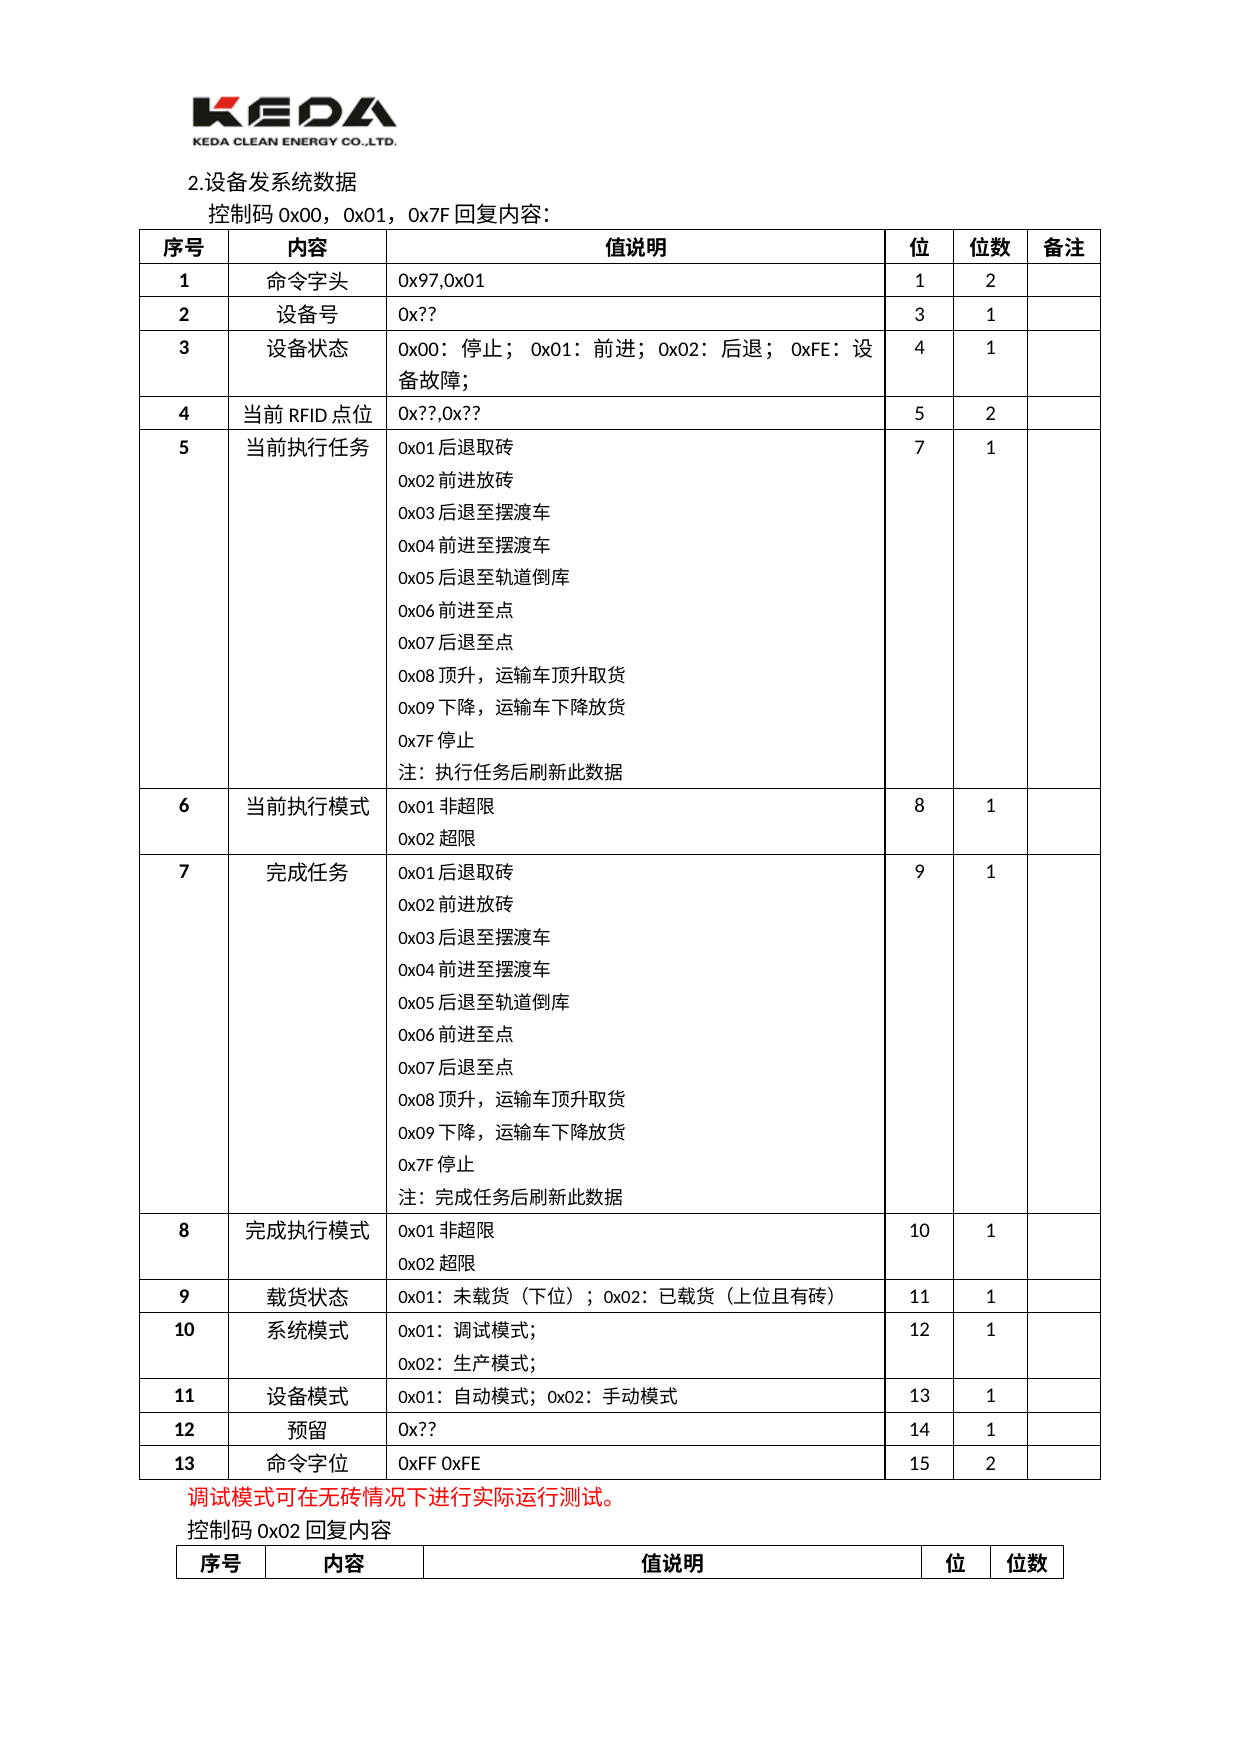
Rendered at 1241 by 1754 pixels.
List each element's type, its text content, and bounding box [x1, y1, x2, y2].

table_cell 4 [140, 397, 228, 429]
table_cell 0x01：未载货（下位）；0x02：已载货（上位且有砖） [387, 1280, 884, 1312]
table_cell [1028, 855, 1100, 1212]
table_cell 6 [140, 789, 228, 854]
table_cell 2 [954, 1446, 1027, 1479]
table_cell 10 [140, 1313, 228, 1378]
table_cell 系统模式 [229, 1313, 386, 1378]
table_header 序号 [177, 1546, 265, 1578]
table_cell 9 [140, 1280, 228, 1312]
table_cell 5 [140, 430, 228, 788]
table_header 位 [886, 230, 953, 263]
table_cell [1028, 1280, 1100, 1312]
table_cell 1 [954, 297, 1027, 330]
table_cell 当前RFID点位 [229, 397, 386, 429]
table_cell 1 [954, 1280, 1027, 1312]
table_cell 0x??,0x?? [387, 397, 884, 429]
table_header 内容 [266, 1546, 423, 1578]
table_cell [1028, 331, 1100, 396]
table_cell 11 [886, 1280, 953, 1312]
table_cell 0x?? [387, 297, 884, 330]
table_cell 7 [886, 430, 953, 788]
table_cell 1 [954, 1214, 1027, 1278]
table_cell 完成执行模式 [229, 1214, 386, 1278]
table_cell 完成任务 [229, 855, 386, 1212]
table_cell 5 [886, 397, 953, 429]
table_header 位数 [954, 230, 1027, 263]
table_cell 预留 [229, 1413, 386, 1445]
table_cell 7 [140, 855, 228, 1212]
table_cell 0x01 非超限 0x02 超限 [387, 789, 884, 854]
table_cell 0x01：自动模式；0x02：手动模式 [387, 1379, 884, 1412]
table_cell 1 [954, 1379, 1027, 1412]
table_cell 9 [886, 855, 953, 1212]
table_cell 1 [954, 789, 1027, 854]
table_cell [1028, 1313, 1100, 1378]
table_cell 1 [140, 264, 228, 296]
table_header 值说明 [387, 230, 884, 263]
table_cell [1028, 1413, 1100, 1445]
table_cell 0x97,0x01 [387, 264, 884, 296]
table_cell [1028, 1446, 1100, 1479]
table_cell 设备模式 [229, 1379, 386, 1412]
table_cell 命令字头 [229, 264, 386, 296]
table_cell 3 [886, 297, 953, 330]
table_cell 载货状态 [229, 1280, 386, 1312]
table_header 备注 [1028, 230, 1100, 263]
table_cell 3 [140, 331, 228, 396]
table_cell 1 [954, 855, 1027, 1212]
table_cell 0x00：停止； 0x01：前进；0x02：后退； 0xFE：设备故障； [387, 331, 884, 396]
table_header 内容 [229, 230, 386, 263]
table_cell 1 [886, 264, 953, 296]
table_header 位 [922, 1546, 990, 1578]
table_cell [1028, 397, 1100, 429]
table_cell 8 [886, 789, 953, 854]
table_cell 2 [954, 264, 1027, 296]
table_cell 1 [954, 430, 1027, 788]
text 2.设备发系统数据 [187, 164, 1053, 197]
table_cell 2 [954, 397, 1027, 429]
table_cell 10 [886, 1214, 953, 1278]
table_cell [1028, 430, 1100, 788]
table_cell 设备号 [229, 297, 386, 330]
table_cell 1 [954, 1413, 1027, 1445]
table_header 值说明 [424, 1546, 921, 1578]
table_header 位数 [991, 1546, 1063, 1578]
table_cell 13 [886, 1379, 953, 1412]
table_cell 设备状态 [229, 331, 386, 396]
table_cell 8 [140, 1214, 228, 1278]
table_cell 0x01后退取砖 0x02前进放砖 0x03后退至摆渡车 0x04前进至摆渡车 0x05后退至轨道倒库 0x06前进至点 0x07后退至点 0x08顶升，运输车顶升取货 0x09下降，运输车下降放货 0x7F停止 注：完成任务后刷新此数据 [387, 855, 884, 1212]
table_cell 0x01后退取砖 0x02前进放砖 0x03后退至摆渡车 0x04前进至摆渡车 0x05后退至轨道倒库 0x06前进至点 0x07后退至点 0x08顶升，运输车顶升取货 0x09下降，运输车下降放货 0x7F停止 注：执行任务后刷新此数据 [387, 430, 884, 788]
table_cell 15 [886, 1446, 953, 1479]
table_cell 13 [140, 1446, 228, 1479]
picture [187, 90, 408, 153]
table_cell 4 [886, 331, 953, 396]
table_cell 2 [140, 297, 228, 330]
table_cell 0x01 非超限 0x02 超限 [387, 1214, 884, 1278]
table_header 序号 [140, 230, 228, 263]
table_cell 0x01：调试模式； 0x02：生产模式； [387, 1313, 884, 1378]
table_cell 0x?? [387, 1413, 884, 1445]
text 调试模式可在无砖情况下进行实际运行测试。 [187, 1480, 1053, 1512]
table_cell 14 [886, 1413, 953, 1445]
table_cell 命令字位 [229, 1446, 386, 1479]
text 控制码0x02回复内容 [187, 1512, 1053, 1545]
table_cell [1028, 297, 1100, 330]
table_cell 1 [954, 331, 1027, 396]
table_cell [1028, 1214, 1100, 1278]
table_cell [1028, 1379, 1100, 1412]
table_cell 当前执行模式 [229, 789, 386, 854]
text 控制码0x00，0x01，0x7F回复内容： [187, 197, 1053, 229]
table_cell 1 [954, 1313, 1027, 1378]
table_cell 11 [140, 1379, 228, 1412]
table_cell 当前执行任务 [229, 430, 386, 788]
table_cell [1028, 789, 1100, 854]
table_cell 12 [140, 1413, 228, 1445]
table_cell 12 [886, 1313, 953, 1378]
table_cell [1028, 264, 1100, 296]
table_cell 0xFF 0xFE [387, 1446, 884, 1479]
